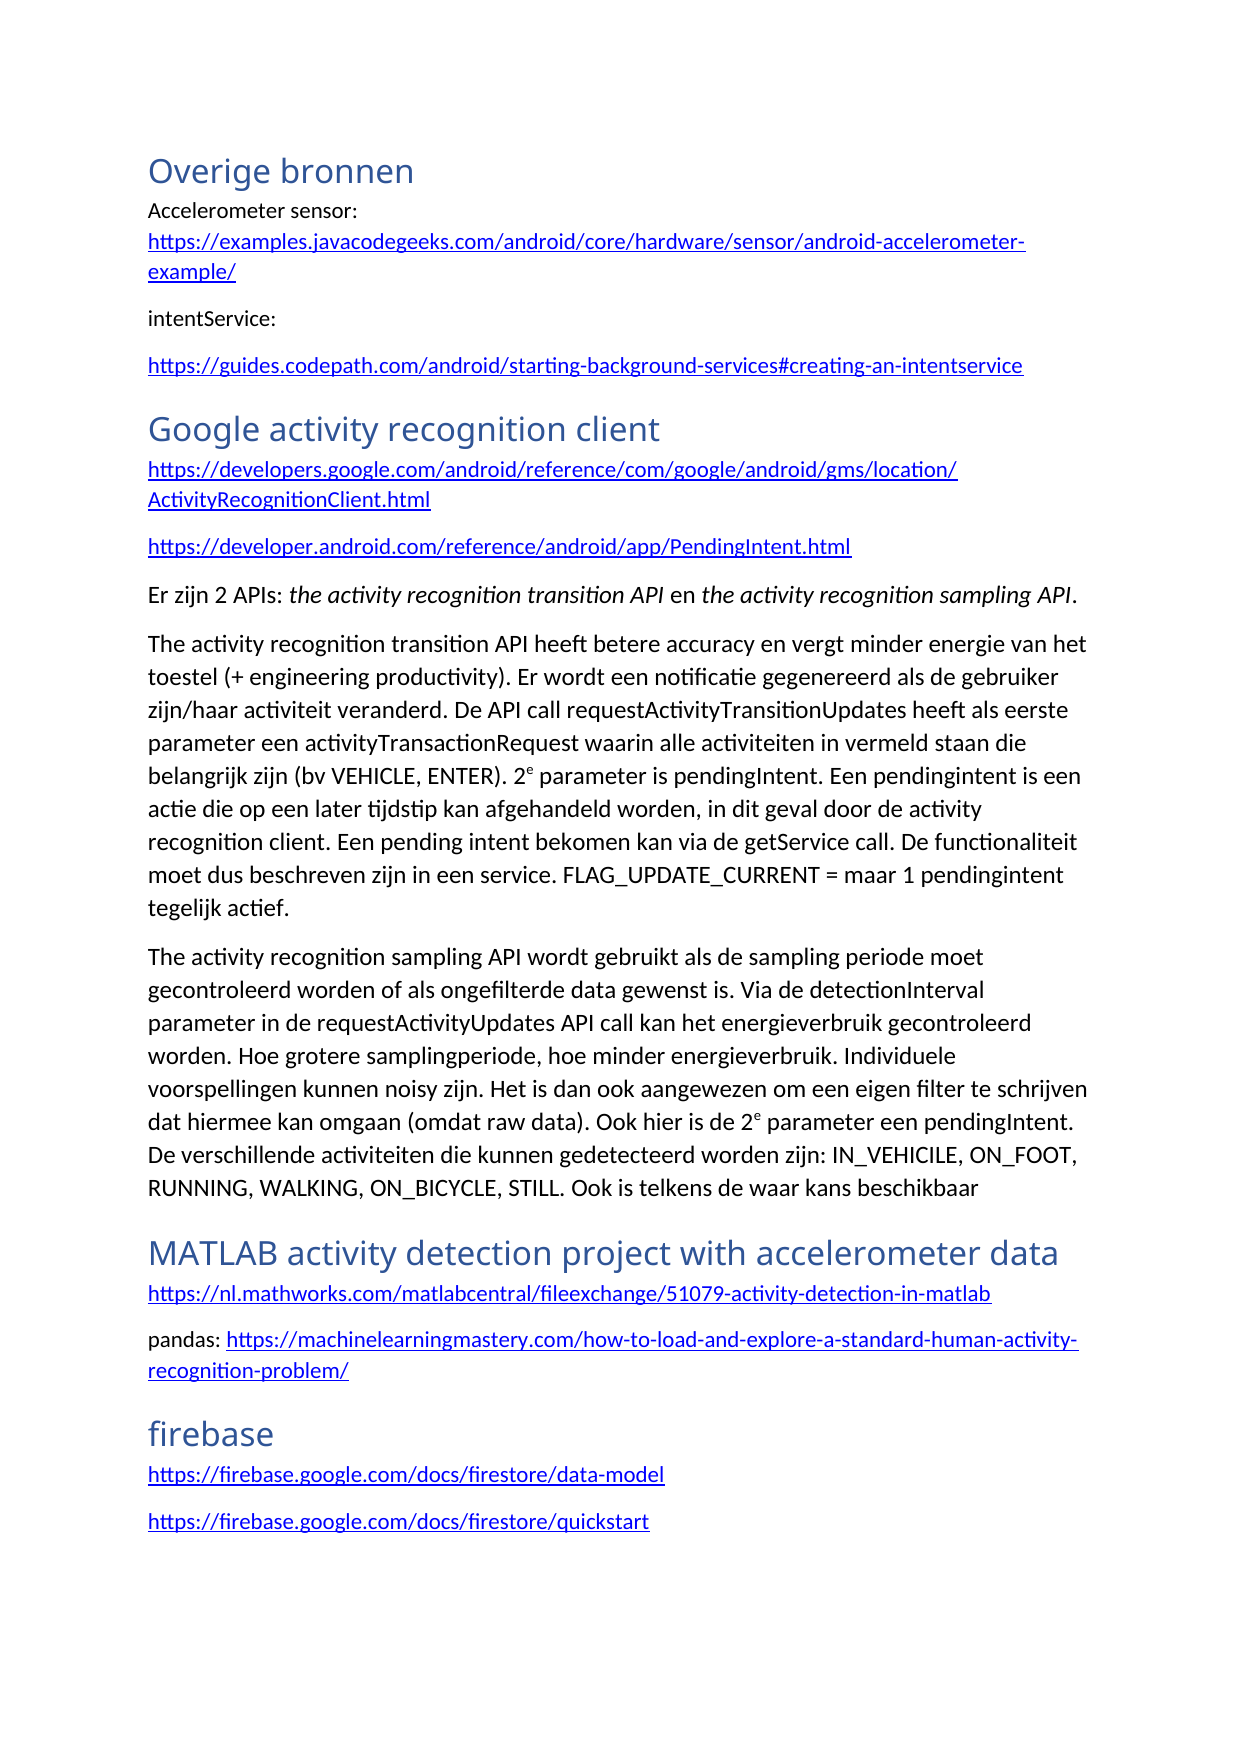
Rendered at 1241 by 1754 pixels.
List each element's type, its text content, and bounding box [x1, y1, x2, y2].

subtitle firebase [148, 1411, 1093, 1456]
subtitle MATLAB activity detection project with accelerometer data [148, 1230, 1093, 1275]
text https://developer.android.com/reference/android/app/PendingIntent.html [148, 532, 1093, 560]
subtitle Google activity recognition client [148, 406, 1093, 451]
text pandas: https://machinelearningmastery.com/how-to-load-and-explore-a-standard-human-activity-recognition-problem/ [148, 1326, 1093, 1384]
text intentService: [148, 304, 1093, 332]
text Accelerometer sensor: https://examples.javacodegeeks.com/android/core/hardware/sensor/android-accelerometer-example/ [148, 197, 1093, 285]
text Er zijn 2 APIs: the activity recognition transition API en the activity recognition sampling API. [148, 579, 1093, 609]
text https://firebase.google.com/docs/firestore/quickstart [148, 1507, 1093, 1535]
subtitle Overige bronnen [148, 148, 1093, 193]
text https://guides.codepath.com/android/starting-background-services#creating-an-intentservice [148, 351, 1093, 379]
text https://nl.mathworks.com/matlabcentral/fileexchange/51079-activity-detection-in-matlab [148, 1279, 1093, 1307]
text https://firebase.google.com/docs/firestore/data-model [148, 1460, 1093, 1488]
text The activity recognition sampling API wordt gebruikt als de sampling periode moet gecontroleerd worden of als ongefilterde data gewenst is. Via de detectionInterval parameter in de requestActivityUpdates API call kan het energieverbruik gecontroleerd worden. Hoe grotere samplingperiode, hoe minder energieverbruik. Individuele voorspellingen kunnen noisy zijn. Het is dan ook aangewezen om een eigen filter te schrijven dat hiermee kan omgaan (omdat raw data). Ook hier is de 2e parameter een pendingIntent. De verschillende activiteiten die kunnen gedetecteerd worden zijn: IN_VEHICILE, ON_FOOT, RUNNING, WALKING, ON_BICYCLE, STILL. Ook is telkens de waar kans beschikbaar [148, 941, 1093, 1202]
text The activity recognition transition API heeft betere accuracy en vergt minder energie van het toestel (+ engineering productivity). Er wordt een notificatie gegenereerd als de gebruiker zijn/haar activiteit veranderd. De API call requestActivityTransitionUpdates heeft als eerste parameter een activityTransactionRequest waarin alle activiteiten in vermeld staan die belangrijk zijn (bv VEHICLE, ENTER). 2e parameter is pendingIntent. Een pendingintent is een actie die op een later tijdstip kan afgehandeld worden, in dit geval door de activity recognition client. Een pending intent bekomen kan via de getService call. De functionaliteit moet dus beschreven zijn in een service. FLAG_UPDATE_CURRENT = maar 1 pendingintent tegelijk actief. [148, 628, 1093, 922]
text https://developers.google.com/android/reference/com/google/android/gms/location/ActivityRecognitionClient.html [148, 455, 1093, 513]
